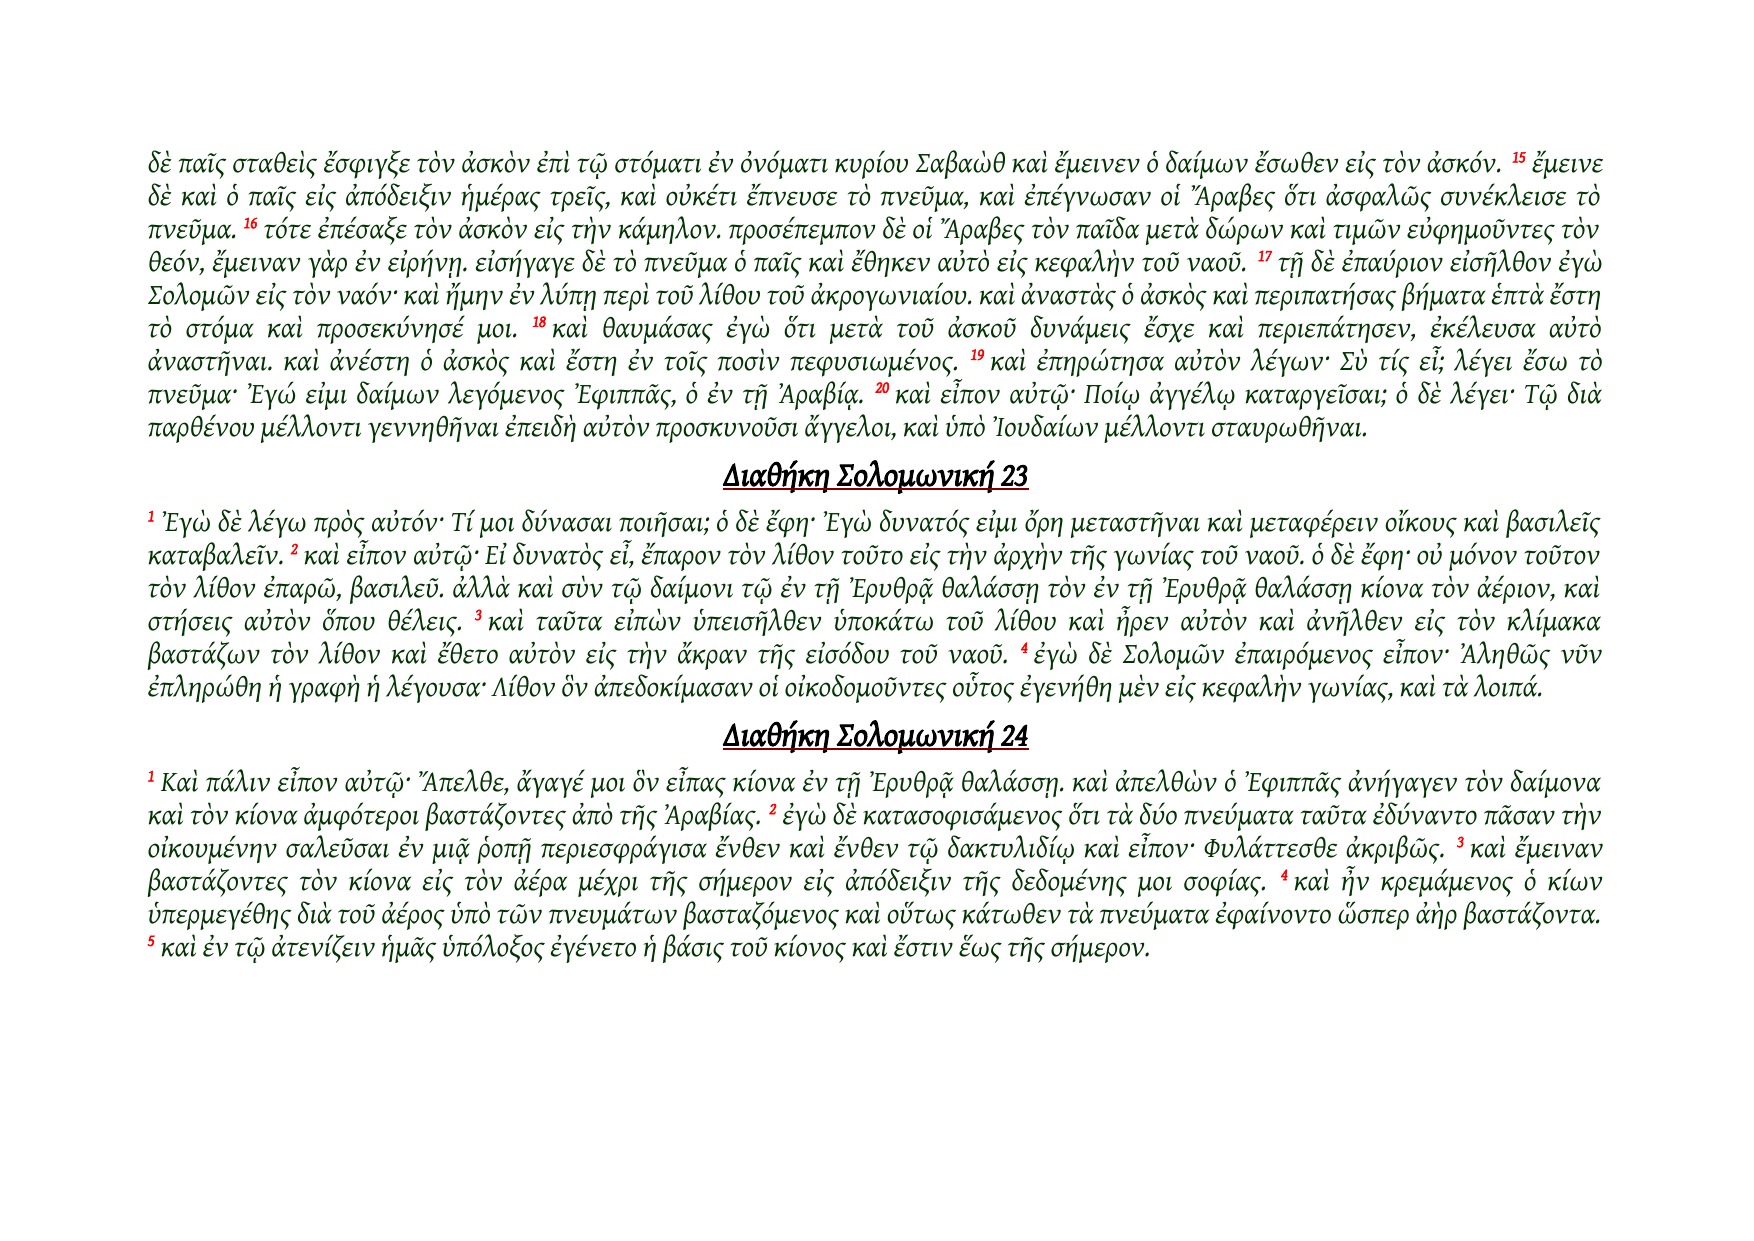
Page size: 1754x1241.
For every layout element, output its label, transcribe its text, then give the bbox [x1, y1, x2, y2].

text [148, 148, 1606, 444]
text 1 Καὶ πάλιν εἶπον αὐτῷ· Ἄπελθε, ἄγαγέ μοι ὃν εἶπας κίονα ἐν τῇ Ἐρυθρᾷ θαλάσσῃ. καὶ ἀπελθὼν ὁ Ἐφιππᾶς ἀνήγαγεν τὸν δαίμονα καὶ τὸν κίονα ἀμφότεροι βαστάζοντες ἀπὸ τῆς Ἀραβίας. 2 ἐγὼ δὲ κατασοφισάμενος ὅτι τὰ δύο πνεύματα ταῦτα ἐδύναντο πᾶσαν τὴν οἰκουμένην σαλεῦσαι ἐν μιᾷ ῥοπῇ περιεσφράγισα ἔνθεν καὶ ἔνθεν τῷ δακτυλιδίῳ καὶ εἶπον· Φυλάττεσθε ἀκριβῶς. 3 καὶ ἔμειναν βαστάζοντες τὸν κίονα εἰς τὸν ἀέρα μέχρι τῆς σήμερον εἰς ἀπόδειξιν τῆς δεδομένης μοι σοφίας. 4 καὶ ἦν κρεμάμενος ὁ κίων ὑπερμεγέθης διὰ τοῦ ἀέρος ὑπὸ τῶν πνευμάτων βασταζόμενος καὶ οὕτως κάτωθεν τὰ πνεύματα ἐφαίνοντο ὥσπερ ἀὴρ βαστάζοντα. 5 καὶ ἐν τῷ ἀτενίζειν ἡμᾶς ὑπόλοξος ἐγένετο ἡ βάσις τοῦ κίονος καὶ ἔστιν ἕως τῆς σήμερον. [148, 767, 1606, 964]
text Διαθήκη Σολομωνική 23 [148, 456, 1606, 494]
text Διαθήκη Σολομωνική 24 [148, 717, 1606, 754]
text 1 Ἐγὼ δὲ λέγω πρὸς αὐτόν· Τί μοι δύνασαι ποιῆσαι; ὁ δὲ ἔφη· Ἐγὼ δυνατός εἰμι ὄρη μεταστῆναι καὶ μεταφέρειν οἴκους καὶ βασιλεῖς καταβαλεῖν. 2 καὶ εἶπον αὐτῷ· Εἰ δυνατὸς εἶ, ἔπαρον τὸν λίθον τοῦτο εἰς τὴν ἀρχὴν τῆς γωνίας τοῦ ναοῦ. ὁ δὲ ἔφη· οὐ μόνον τοῦτον τὸν λίθον ἐπαρῶ, βασιλεῦ. ἀλλὰ καὶ σὺν τῷ δαίμονι τῷ ἐν τῇ Ἐρυθρᾷ θαλάσσῃ τὸν ἐν τῇ Ἐρυθρᾷ θαλάσσῃ κίονα τὸν ἀέριον, καὶ στήσεις αὐτὸν ὅπου θέλεις. 3 καὶ ταῦτα εἰπὼν ὑπεισῆλθεν ὑποκάτω τοῦ λίθου καὶ ἦρεν αὐτὸν καὶ ἀνῆλθεν εἰς τὸν κλίμακα βαστάζων τὸν λίθον καὶ ἔθετο αὐτὸν εἰς τὴν ἄκραν τῆς εἰσόδου τοῦ ναοῦ. 4 ἐγὼ δὲ Σολομῶν ἐπαιρόμενος εἶπον· Ἀληθῶς νῦν ἐπληρώθη ἡ γραφὴ ἡ λέγουσα· Λίθον ὃν ἀπεδοκίμασαν οἱ οἰκοδομοῦντες οὗτος ἐγενήθη μὲν εἰς κεφαλὴν γωνίας, καὶ τὰ λοιπά. [148, 507, 1606, 704]
